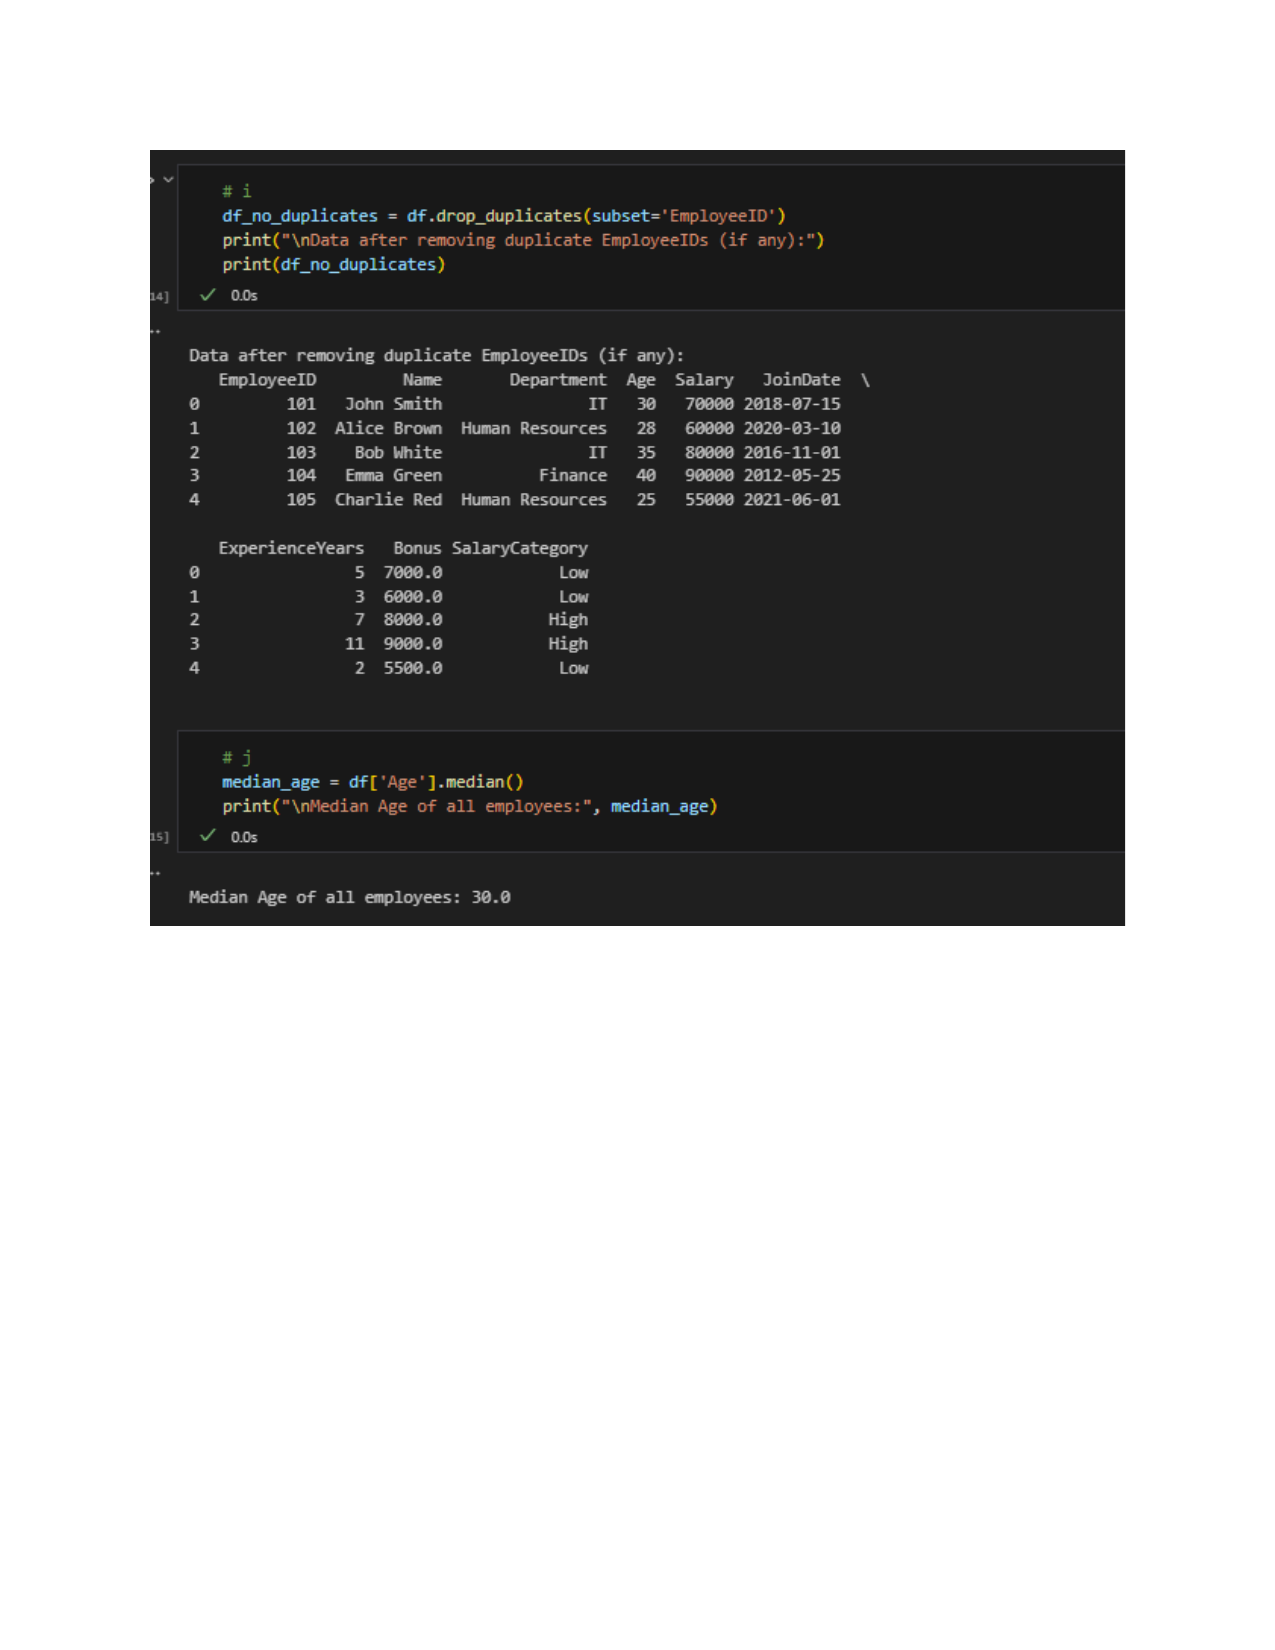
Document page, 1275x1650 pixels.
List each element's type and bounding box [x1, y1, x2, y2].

picture [150, 150, 1125, 926]
